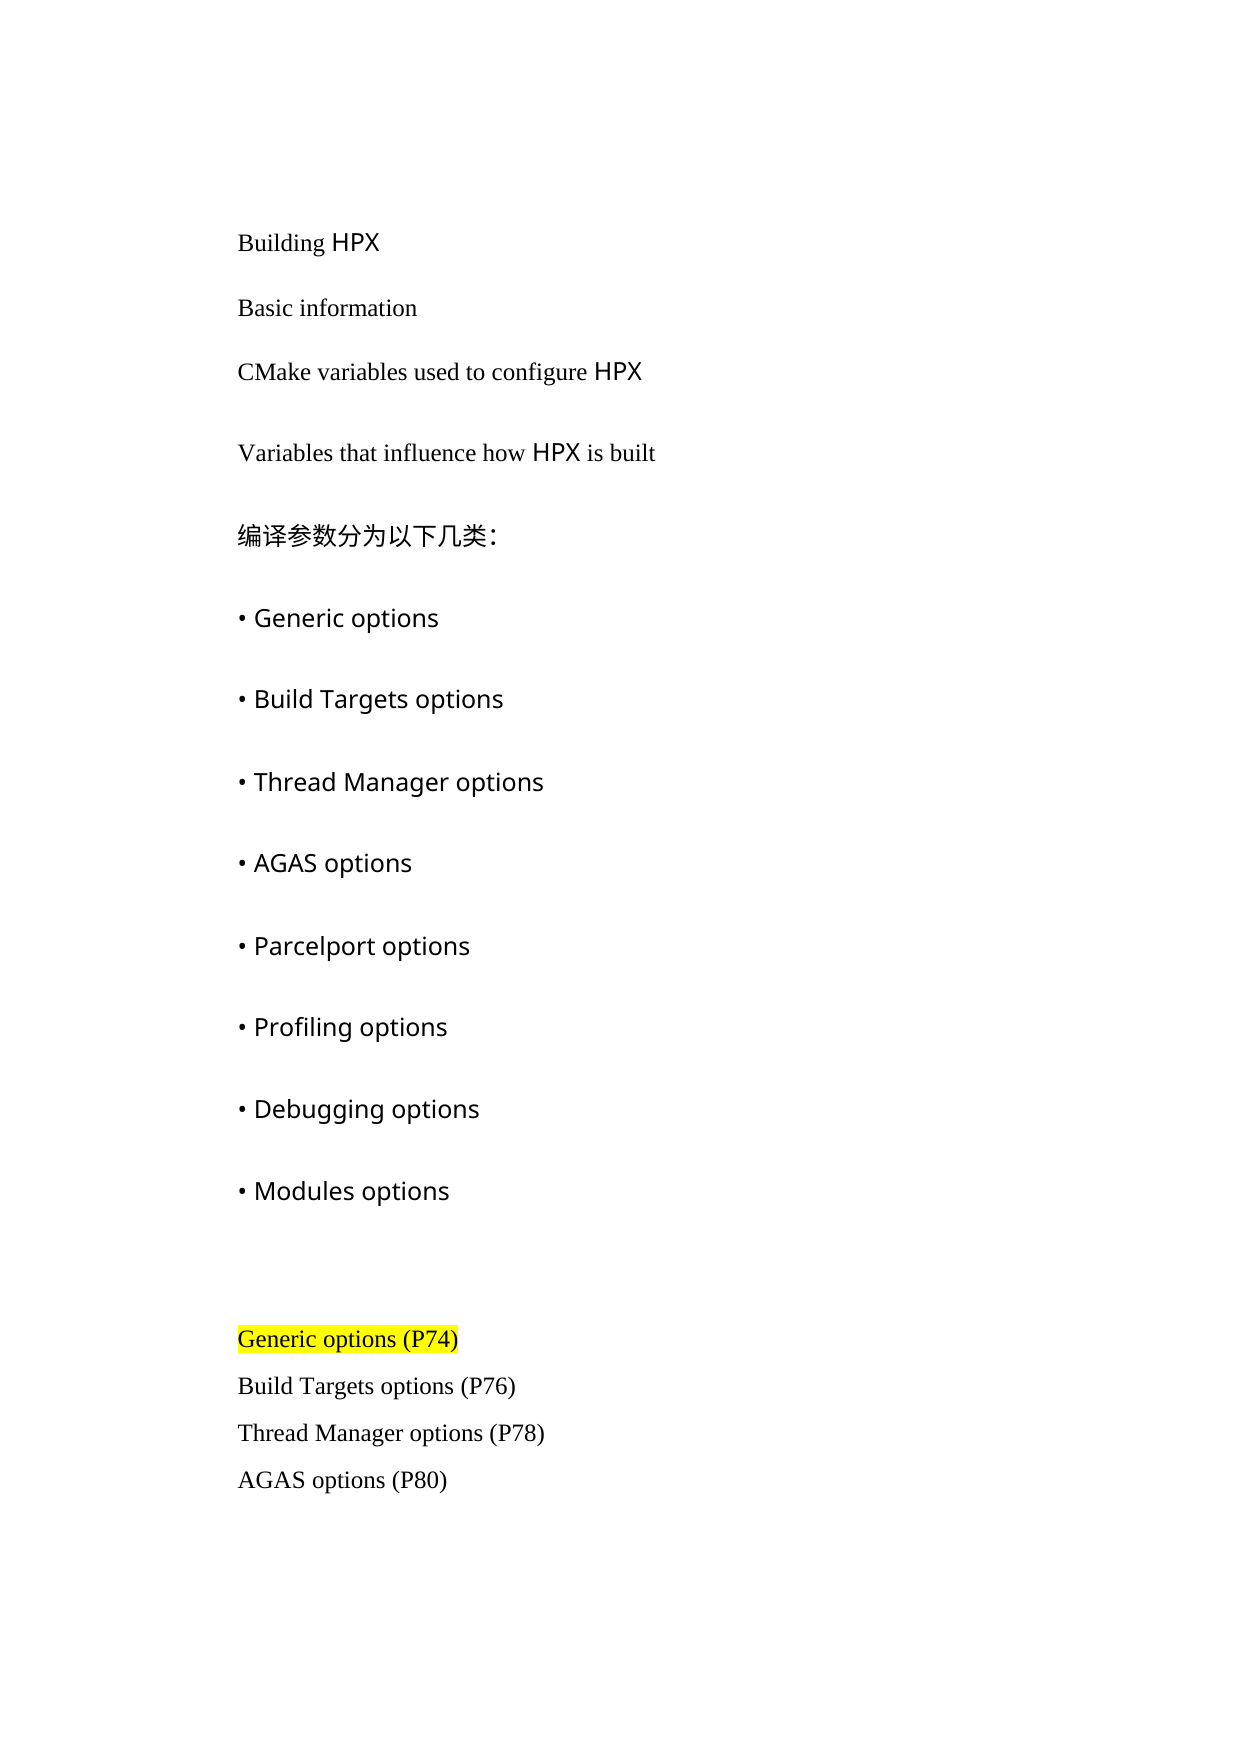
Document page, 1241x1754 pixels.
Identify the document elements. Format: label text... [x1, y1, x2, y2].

text • Profiling options [187, 995, 1053, 1060]
text 编译参数分为以下几类： [187, 502, 1053, 567]
text AGAS options (P80) [187, 1463, 1053, 1496]
text • Modules options [187, 1159, 1053, 1224]
text • Debugging options [187, 1077, 1053, 1142]
text Building HPX [187, 209, 1053, 274]
text • AGAS options [187, 831, 1053, 896]
text Thread Manager options (P78) [187, 1416, 1053, 1449]
text • Build Targets options [187, 667, 1053, 732]
text • Parcelport options [187, 913, 1053, 978]
text • Generic options [187, 585, 1053, 650]
text Generic options (P74) [187, 1323, 1053, 1355]
text • Thread Manager options [187, 749, 1053, 814]
text Basic information [187, 291, 1053, 323]
text Variables that influence how HPX is built [187, 420, 1053, 485]
text CMake variables used to configure HPX [187, 338, 1053, 403]
text Build Targets options (P76) [187, 1369, 1053, 1402]
